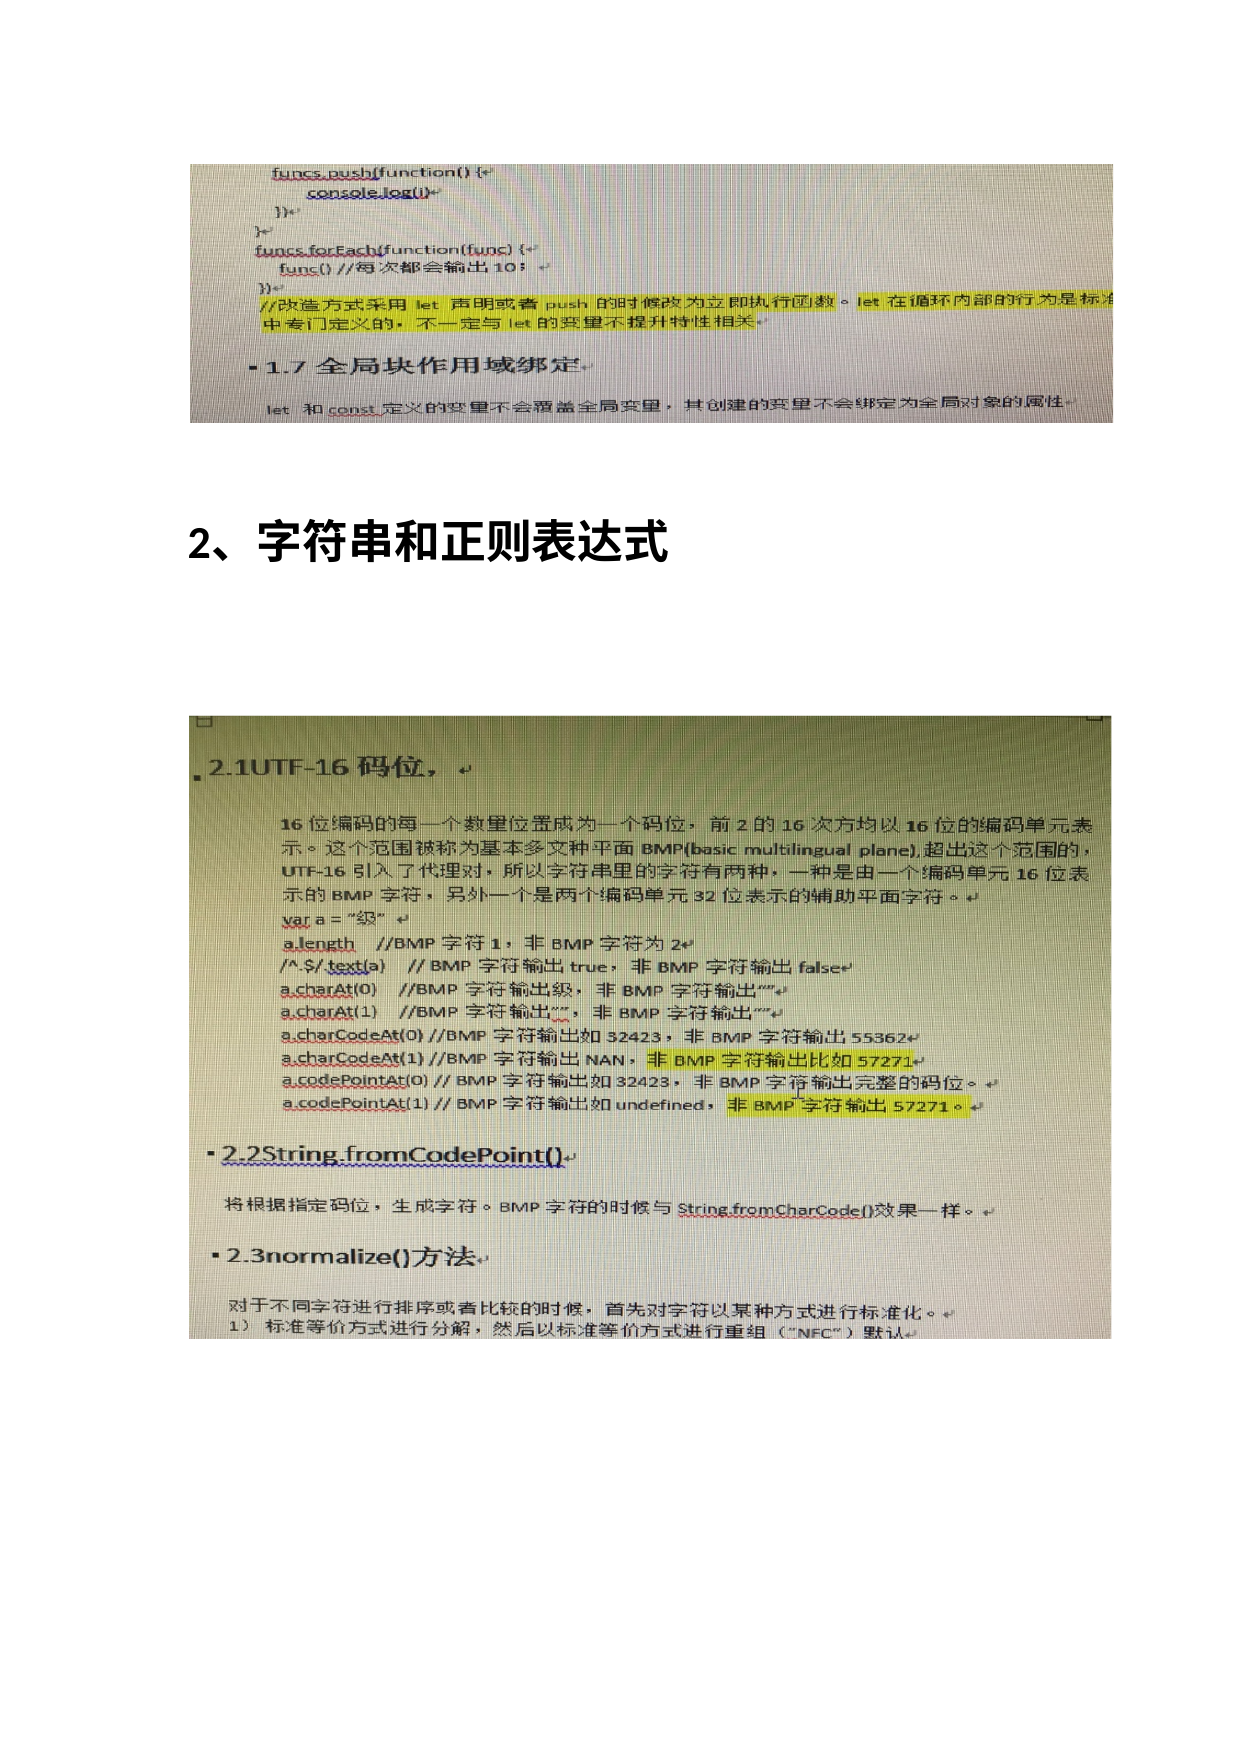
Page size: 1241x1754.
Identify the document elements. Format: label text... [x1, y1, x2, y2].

picture [189, 716, 1111, 1339]
picture [191, 164, 1114, 423]
subtitle 2、字符串和正则表达式 [187, 490, 1053, 587]
